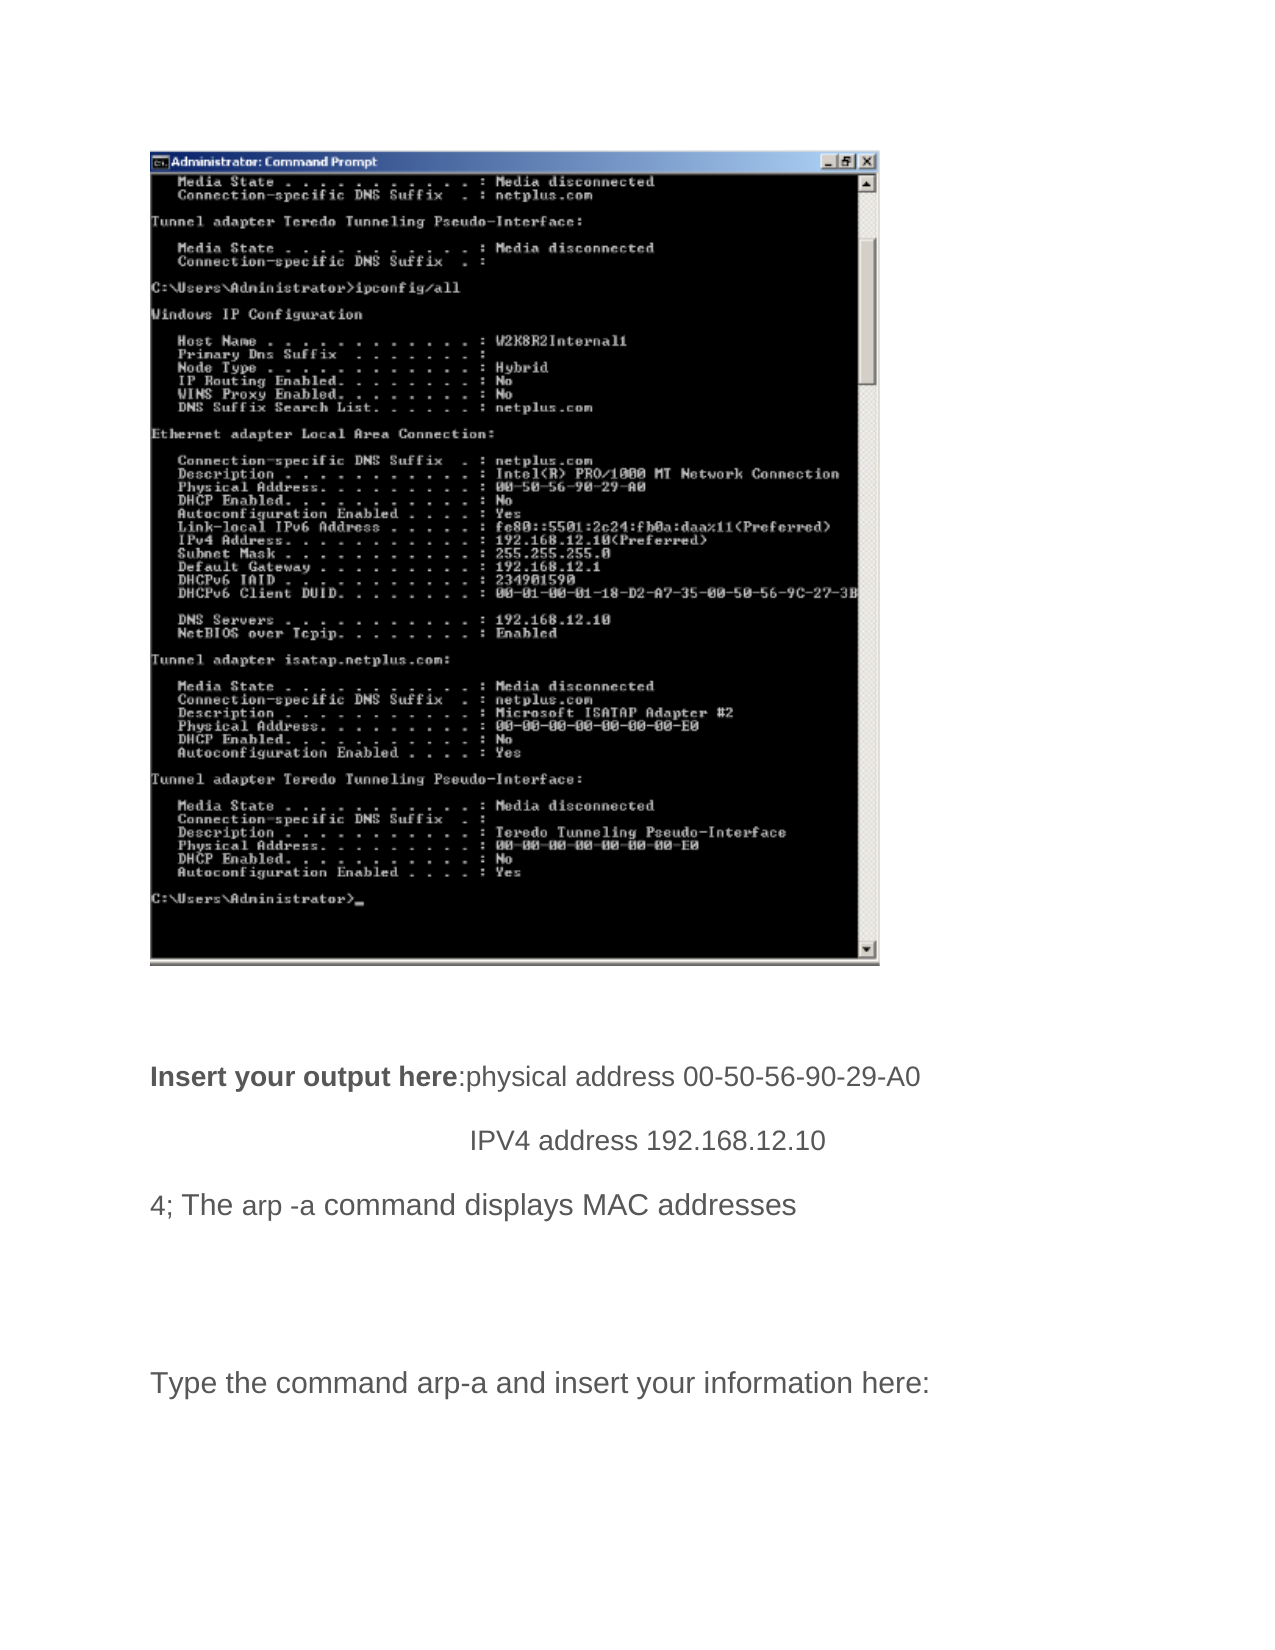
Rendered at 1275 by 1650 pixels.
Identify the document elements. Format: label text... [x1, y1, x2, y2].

text Insert your output here:physical address 00-50-56-90-29-A0 [150, 1060, 1125, 1092]
text Type the command arp-a and insert your information here: [150, 1365, 1125, 1400]
text IPV4 address 192.168.12.10 [150, 1123, 1125, 1156]
text 4; The arp -a command displays MAC addresses [150, 1187, 1125, 1222]
picture [150, 150, 880, 966]
